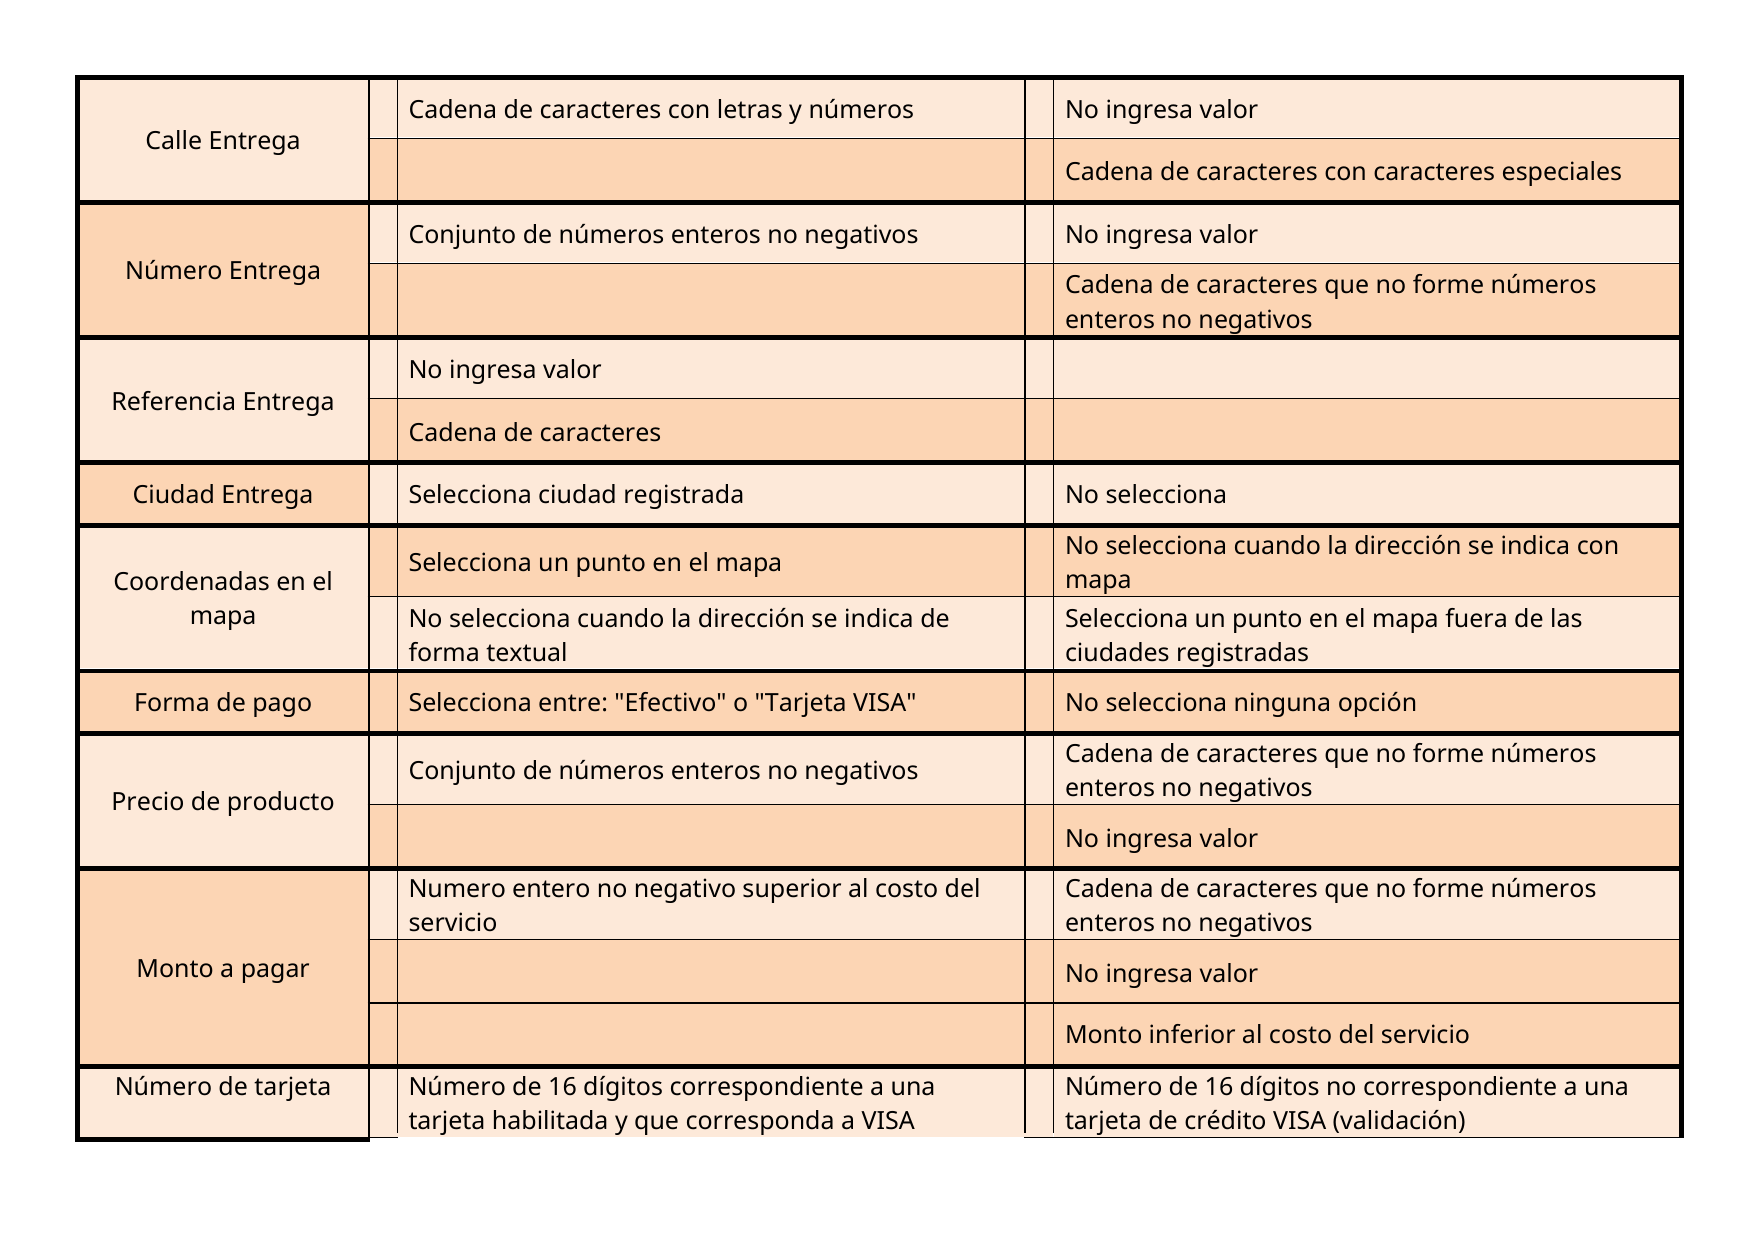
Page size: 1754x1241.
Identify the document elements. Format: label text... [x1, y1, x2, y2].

table_cell [1026, 139, 1053, 200]
table_cell No ingresa valor [1054, 805, 1679, 866]
table_cell Calle Entrega [80, 80, 368, 200]
table_cell Referencia Entrega [80, 340, 368, 460]
table_cell No selecciona [1054, 465, 1679, 523]
table_cell Precio de producto [80, 736, 368, 866]
table_cell Numero entero no negativo superior al costo del servicio [398, 871, 1024, 939]
table_cell [1026, 80, 1053, 137]
table_cell [1025, 1069, 1053, 1137]
table_cell No selecciona cuando la dirección se indica de forma textual [398, 597, 1024, 668]
table_cell Número de 16 dígitos correspondiente a una tarjeta habilitada y que corresponda a VISA [397, 1069, 1025, 1137]
table_cell [370, 736, 397, 804]
table_cell Número Entrega [80, 205, 368, 335]
table_cell Cadena de caracteres que no forme números enteros no negativos [1054, 264, 1679, 335]
table_cell [398, 805, 1024, 866]
table_cell [1026, 399, 1053, 460]
table_cell Número de 16 dígitos no correspondiente a una tarjeta de crédito VISA (validación) [1054, 1069, 1679, 1137]
table_cell Monto inferior al costo del servicio [1054, 1004, 1679, 1064]
table_cell [1026, 528, 1053, 596]
table_cell [1026, 805, 1053, 866]
table_cell [398, 940, 1024, 1002]
table_cell [1026, 940, 1053, 1002]
table_cell [1054, 399, 1679, 460]
table_cell [1026, 465, 1053, 523]
table_cell Cadena de caracteres con letras y números [398, 80, 1024, 137]
table_cell [370, 139, 397, 200]
table_cell [1026, 264, 1053, 335]
table_cell [370, 205, 397, 262]
table_cell No selecciona cuando la dirección se indica con mapa [1054, 528, 1679, 596]
table_cell [398, 139, 1024, 200]
table_cell [398, 264, 1024, 335]
table_cell Cadena de caracteres [398, 399, 1024, 460]
table_cell Conjunto de números enteros no negativos [398, 736, 1024, 804]
table_cell [1026, 597, 1053, 668]
table_cell Selecciona ciudad registrada [398, 465, 1024, 523]
table_cell [370, 340, 397, 398]
table_cell [370, 1004, 397, 1064]
table_cell Selecciona un punto en el mapa fuera de las ciudades registradas [1054, 597, 1679, 668]
table_cell Coordenadas en el mapa [80, 528, 368, 668]
table_cell [370, 528, 397, 596]
table_cell [398, 1004, 1024, 1064]
table_cell [370, 465, 397, 523]
table_cell Conjunto de números enteros no negativos [398, 205, 1024, 262]
table_cell Cadena de caracteres con caracteres especiales [1054, 139, 1679, 200]
table_cell No ingresa valor [1054, 940, 1679, 1002]
table_cell [1026, 340, 1053, 398]
table_cell Selecciona un punto en el mapa [398, 528, 1024, 596]
table_cell No ingresa valor [1054, 80, 1679, 137]
table_cell Cadena de caracteres que no forme números enteros no negativos [1054, 871, 1679, 939]
table_cell [1026, 673, 1053, 731]
table_cell Ciudad Entrega [80, 465, 368, 523]
table_cell [1054, 340, 1679, 398]
table_cell No selecciona ninguna opción [1054, 673, 1679, 731]
table_cell No ingresa valor [1054, 205, 1679, 262]
table_cell No ingresa valor [398, 340, 1024, 398]
table_cell [1026, 205, 1053, 262]
table_cell [1026, 736, 1053, 804]
table_cell [1026, 1004, 1053, 1064]
table_cell [1026, 871, 1053, 939]
table_cell Monto a pagar [80, 871, 368, 1064]
table_cell [370, 1069, 397, 1137]
table_cell [370, 80, 397, 137]
table_cell [370, 597, 397, 668]
table_cell Selecciona entre: "Efectivo" o "Tarjeta VISA" [398, 673, 1024, 731]
table_cell Forma de pago [80, 673, 368, 731]
table_cell [370, 805, 397, 866]
table_cell [370, 399, 397, 460]
table_cell [370, 673, 397, 731]
table_cell [370, 264, 397, 335]
table_cell Número de tarjeta [80, 1069, 368, 1137]
table_cell Cadena de caracteres que no forme números enteros no negativos [1054, 736, 1679, 804]
table_cell [370, 871, 397, 939]
table_cell [370, 940, 397, 1002]
